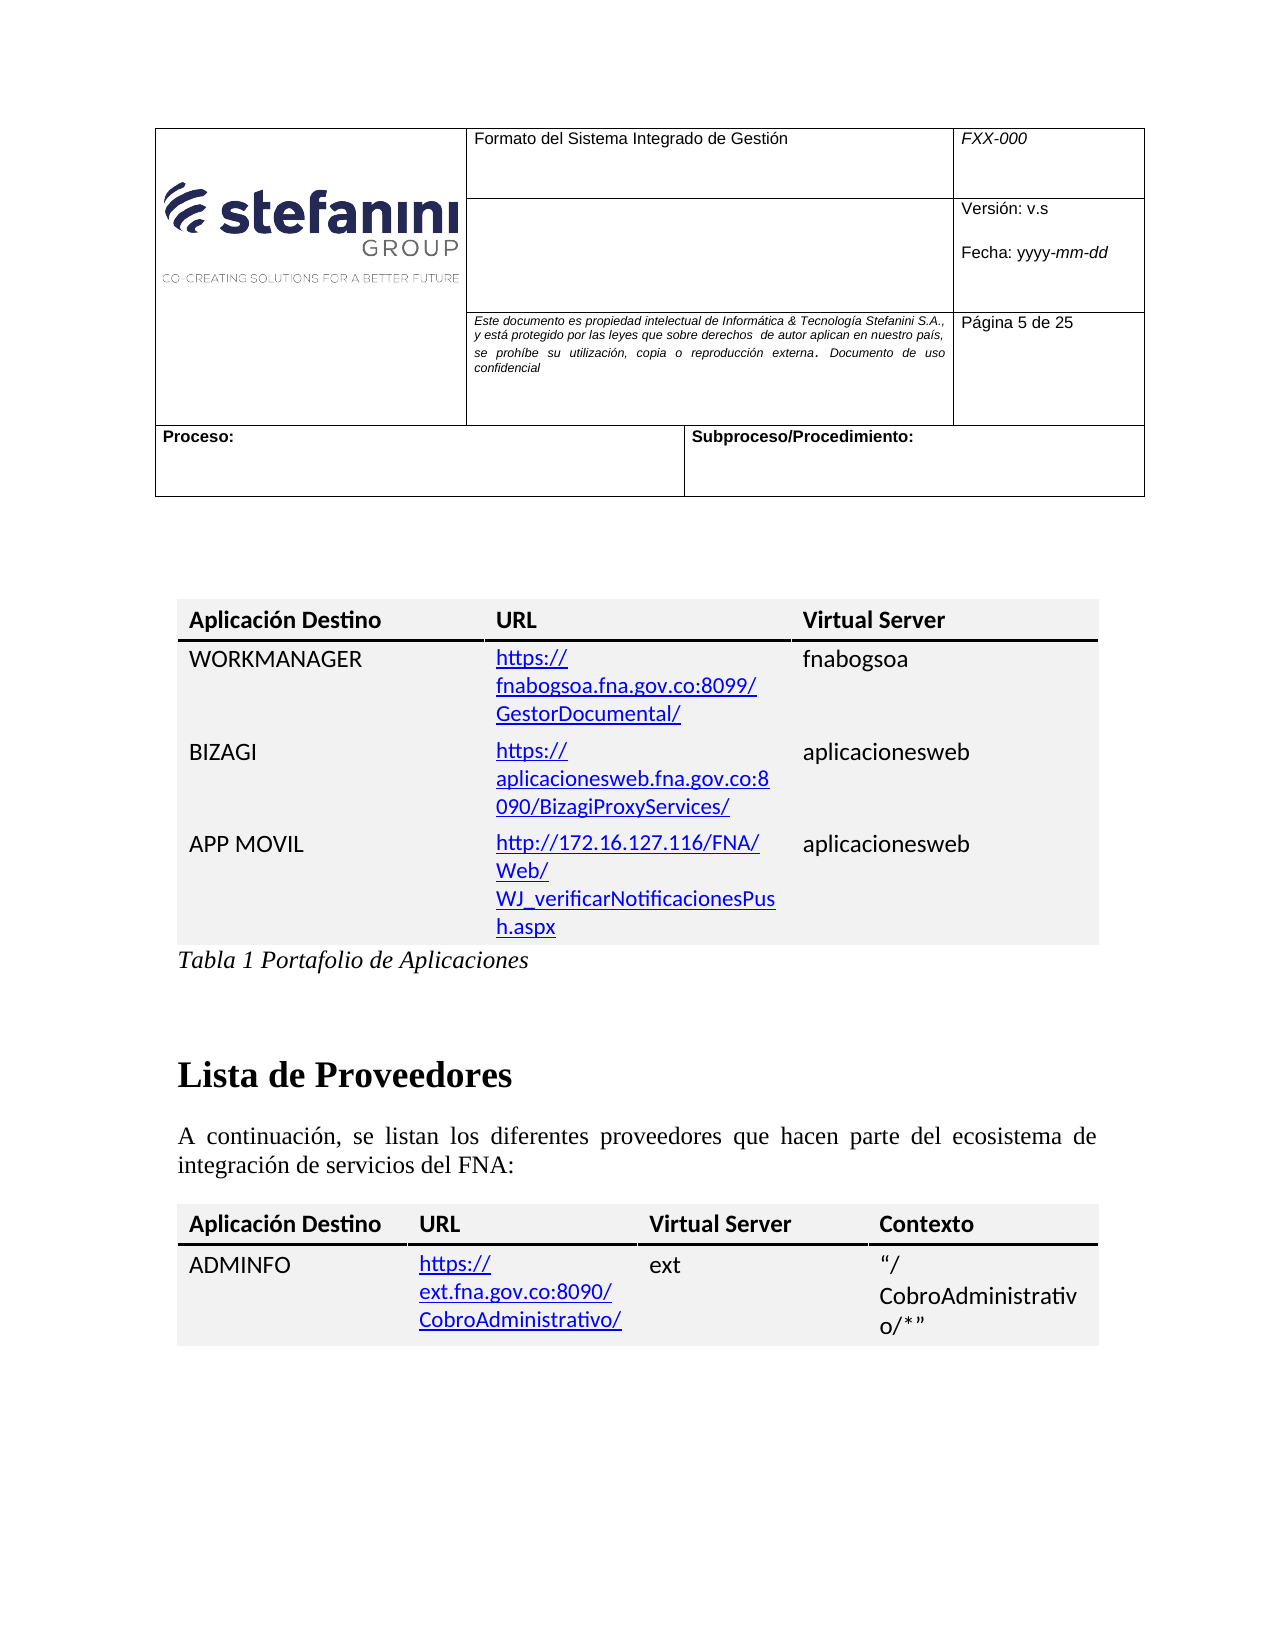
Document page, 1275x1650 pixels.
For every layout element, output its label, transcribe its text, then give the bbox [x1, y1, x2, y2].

table_cell ADMINFO [178, 1246, 407, 1345]
table_cell https://aplicacionesweb.fna.gov.co:8090/BizagiProxyServices/ [485, 732, 791, 824]
table_header Virtual Server [638, 1205, 868, 1242]
table_cell ext [638, 1246, 868, 1345]
picture [162, 182, 460, 286]
table_cell https://fnabogsoa.fna.gov.co:8099/GestorDocumental/ [485, 642, 791, 731]
table_header Aplicación Destino [178, 600, 484, 638]
table_cell WORKMANAGER [178, 642, 484, 731]
table_cell http://172.16.127.116/FNA/Web/WJ_verificarNotificacionesPush.aspx [485, 825, 791, 944]
table_header Aplicación Destino [178, 1205, 407, 1242]
table_cell aplicacionesweb [792, 825, 1098, 944]
table_cell fnabogsoa [792, 642, 1098, 731]
table_header URL [485, 600, 791, 638]
table_cell APP MOVIL [178, 825, 484, 944]
table_cell aplicacionesweb [792, 732, 1098, 824]
table_header Virtual Server [792, 600, 1098, 638]
table_cell https://ext.fna.gov.co:8090/CobroAdministrativo/ [408, 1246, 637, 1345]
table_header URL [408, 1205, 637, 1242]
table_cell BIZAGI [178, 732, 484, 824]
table_cell “/CobroAdministrativo/*” [869, 1246, 1098, 1345]
text Tabla 1 Portafolio de Aplicaciones [177, 945, 1098, 974]
text A continuación, se listan los diferentes proveedores que hacen parte del ecosistema de integración de servicios del FNA: [177, 1121, 1098, 1178]
table_header Contexto [869, 1205, 1098, 1242]
subtitle Lista de Proveedores [177, 1053, 1098, 1096]
